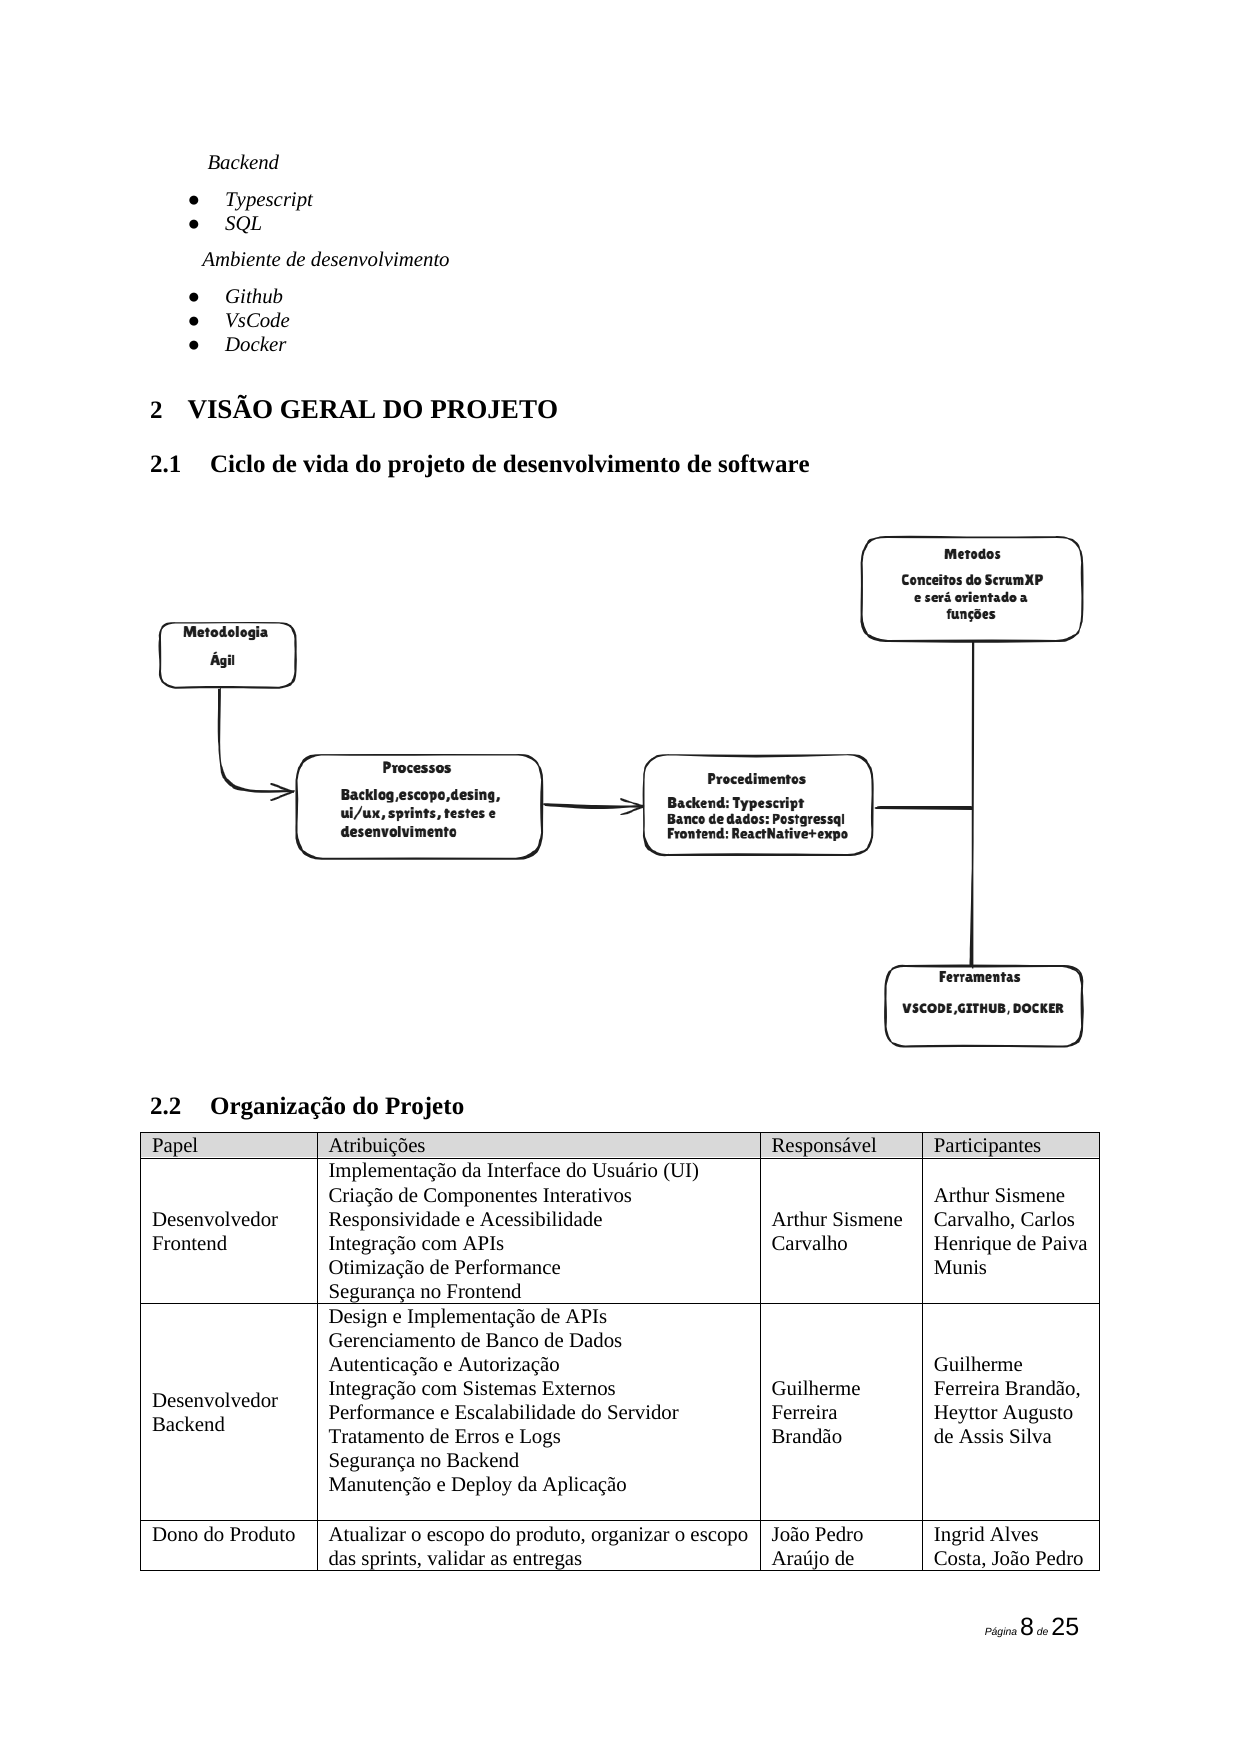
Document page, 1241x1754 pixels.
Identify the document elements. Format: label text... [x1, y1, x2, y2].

list Docker [187, 332, 1090, 356]
table_cell Design e Implementação de APIs Gerenciamento de Banco de Dados Autenticação e Autorização Integração com Sistemas Externos Performance e Escalabilidade do Servidor Tratamento de Erros e Logs Segurança no Backend Manutenção e Deploy da Aplicação [318, 1304, 760, 1520]
subtitle Ciclo de vida do projeto de desenvolvimento de software [150, 449, 1090, 478]
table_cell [923, 1521, 1099, 1569]
table_cell Desenvolvedor Backend [141, 1304, 317, 1520]
table_cell Arthur Sismene Carvalho [761, 1159, 922, 1303]
list SQL [187, 211, 1090, 235]
table_header Responsável [761, 1133, 922, 1157]
table_cell Guilherme Ferreira Brandão [761, 1304, 922, 1520]
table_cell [318, 1521, 760, 1569]
table_cell João Pedro Araújo de Freitas Lyra [761, 1521, 922, 1569]
table_cell Dono do Produto [141, 1521, 317, 1569]
list Typescript [187, 187, 1090, 211]
table_cell Desenvolvedor Frontend [141, 1159, 317, 1303]
text Ambiente de desenvolvimento [150, 247, 1090, 271]
table_cell Guilherme Ferreira Brandão, Heyttor Augusto de Assis Silva [923, 1304, 1099, 1520]
table_cell Arthur Sismene Carvalho, Carlos Henrique de Paiva Munis [923, 1159, 1099, 1303]
table_header Participantes [923, 1133, 1099, 1157]
table_header Atribuições [318, 1133, 760, 1157]
table_cell Implementação da Interface do Usuário (UI) Criação de Componentes Interativos Responsividade e Acessibilidade Integração com APIs Otimização de Performance Segurança no Frontend [318, 1159, 760, 1303]
list Github [187, 284, 1090, 308]
subtitle Organização do Projeto [150, 1091, 1090, 1120]
list VsCode [187, 308, 1090, 332]
picture [150, 527, 1091, 1055]
table_header Papel [141, 1133, 317, 1157]
text Backend [150, 150, 1090, 174]
subtitle VISÃO GERAL DO PROJETO [150, 393, 1090, 424]
